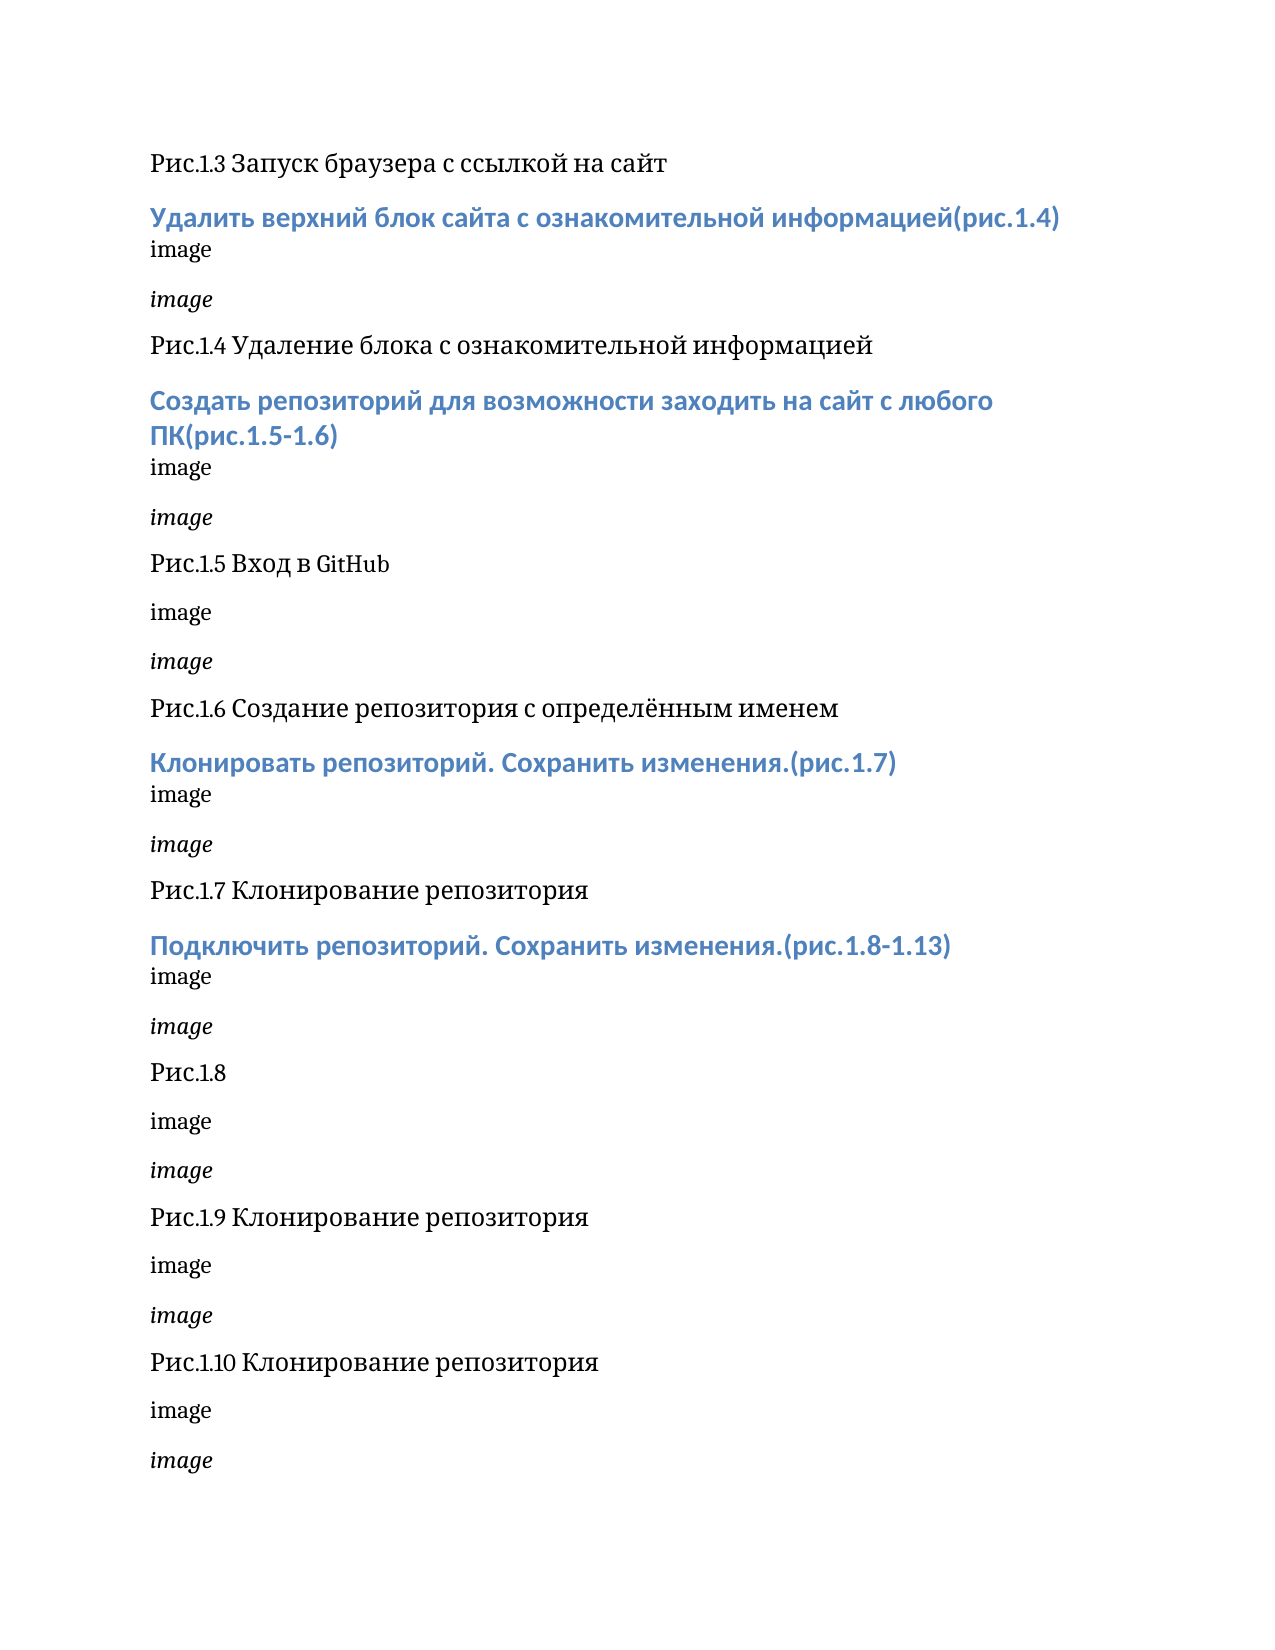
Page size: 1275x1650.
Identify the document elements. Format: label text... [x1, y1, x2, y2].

text image [150, 235, 1125, 264]
text image [150, 1107, 1125, 1136]
text Рис.1.5 Вход в GitHub [150, 550, 1125, 579]
text Рис.1.4 Удаление блока с ознакомительной информацией [150, 332, 1125, 361]
text image [150, 1446, 1125, 1474]
text image [150, 647, 1125, 676]
subtitle Подключить репозиторий. Сохранить изменения.(рис.1.8-1.13) [150, 927, 1125, 962]
text image [150, 503, 1125, 531]
text image [150, 962, 1125, 991]
subtitle Создать репозиторий для возможности заходить на сайт с любого ПК(рис.1.5-1.6) [150, 382, 1125, 453]
text image [150, 1156, 1125, 1185]
text image [150, 829, 1125, 858]
text image [150, 1301, 1125, 1330]
text Рис.1.8 [150, 1059, 1125, 1088]
text Рис.1.6 Создание репозитория с определённым именем [150, 695, 1125, 723]
text image [150, 1251, 1125, 1280]
text image [150, 598, 1125, 626]
text image [150, 1012, 1125, 1041]
text image [150, 453, 1125, 482]
text Рис.1.7 Клонирование репозитория [150, 877, 1125, 906]
subtitle Удалить верхний блок сайта с ознакомительной информацией(рис.1.4) [150, 199, 1125, 235]
text image [150, 780, 1125, 809]
text Рис.1.3 Запуск браузера с ссылкой на сайт [150, 150, 1125, 179]
text image [150, 285, 1125, 313]
text Рис.1.10 Клонирование репозитория [150, 1348, 1125, 1377]
subtitle Клонировать репозиторий. Сохранить изменения.(рис.1.7) [150, 744, 1125, 780]
text image [150, 1396, 1125, 1425]
text Рис.1.9 Клонирование репозитория [150, 1204, 1125, 1233]
